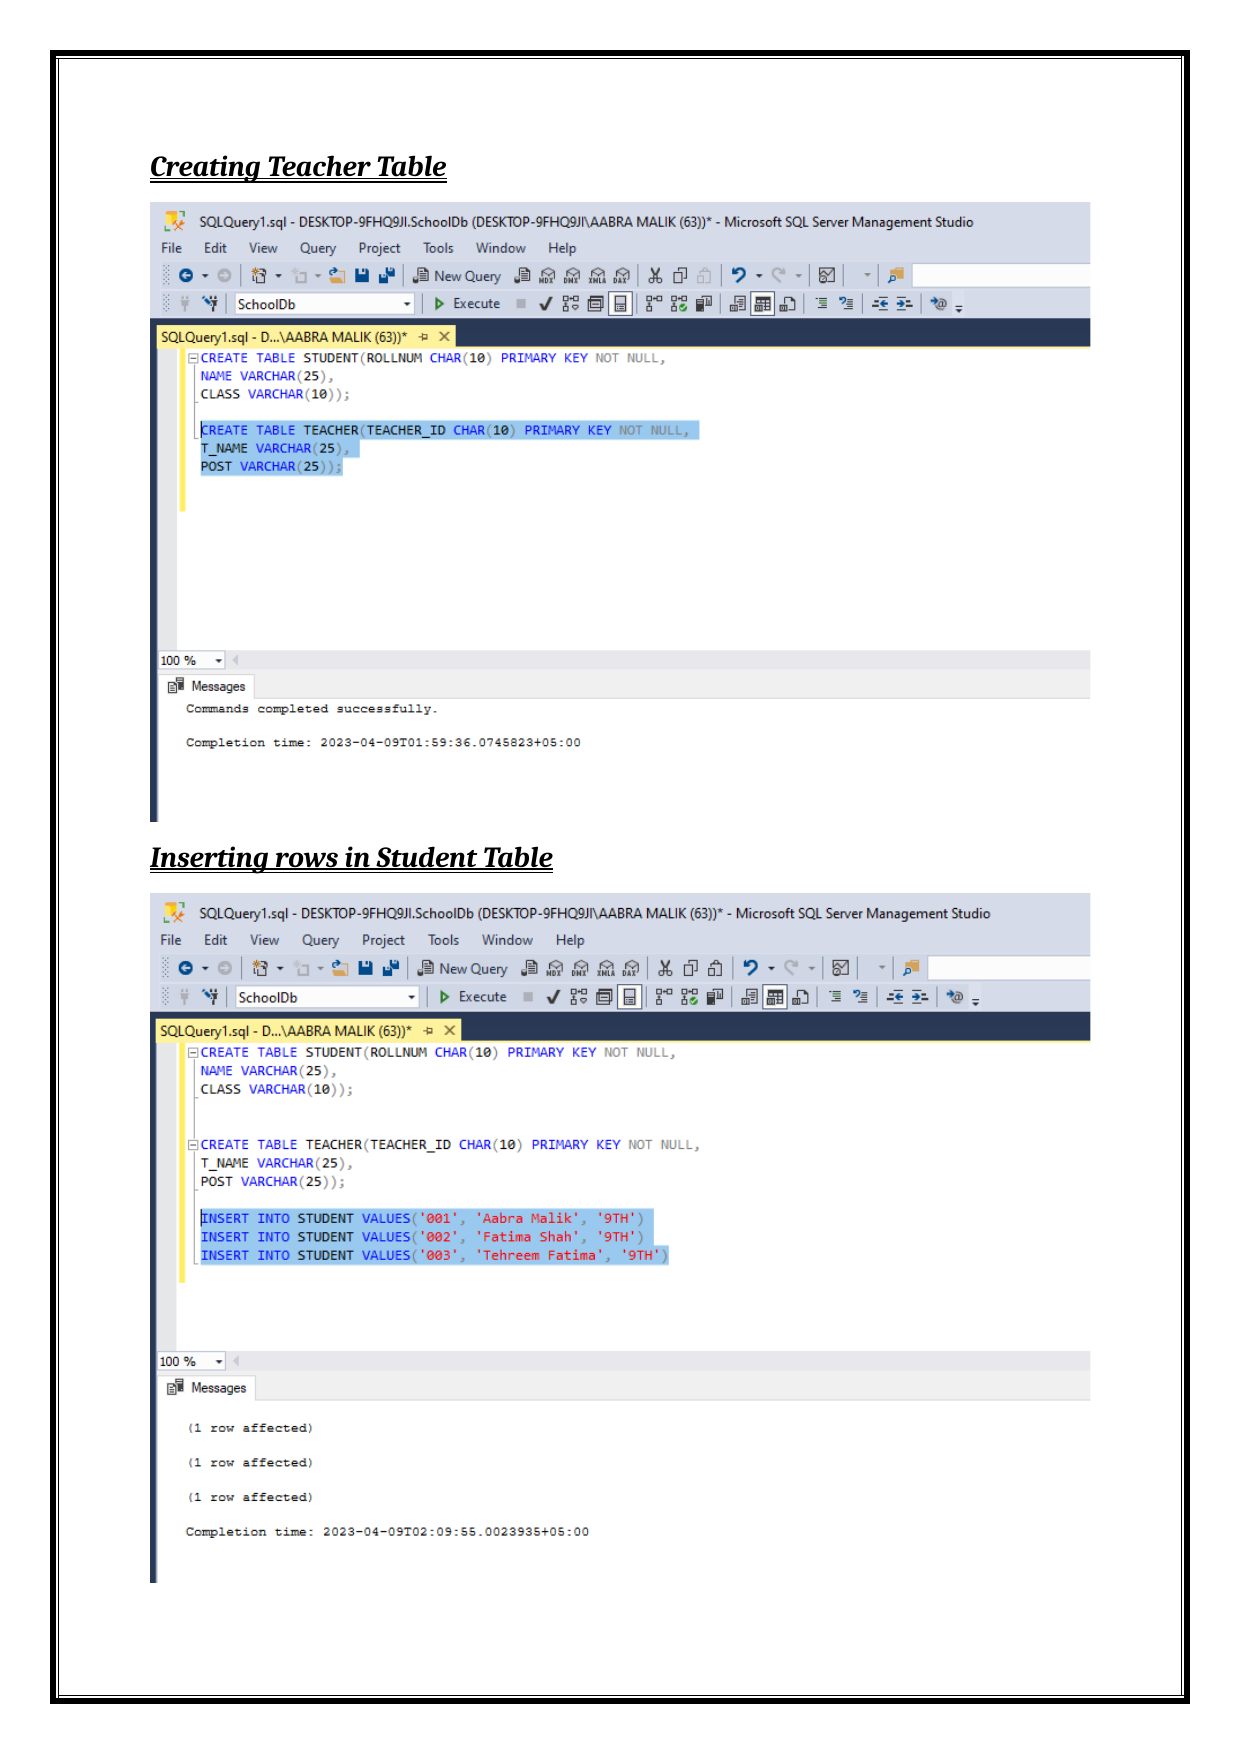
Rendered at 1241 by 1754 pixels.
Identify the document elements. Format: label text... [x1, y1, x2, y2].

picture [150, 202, 1091, 822]
picture [150, 893, 1091, 1583]
text Inserting rows in Student Table [150, 841, 1090, 874]
text Creating Teacher Table [150, 150, 1090, 183]
